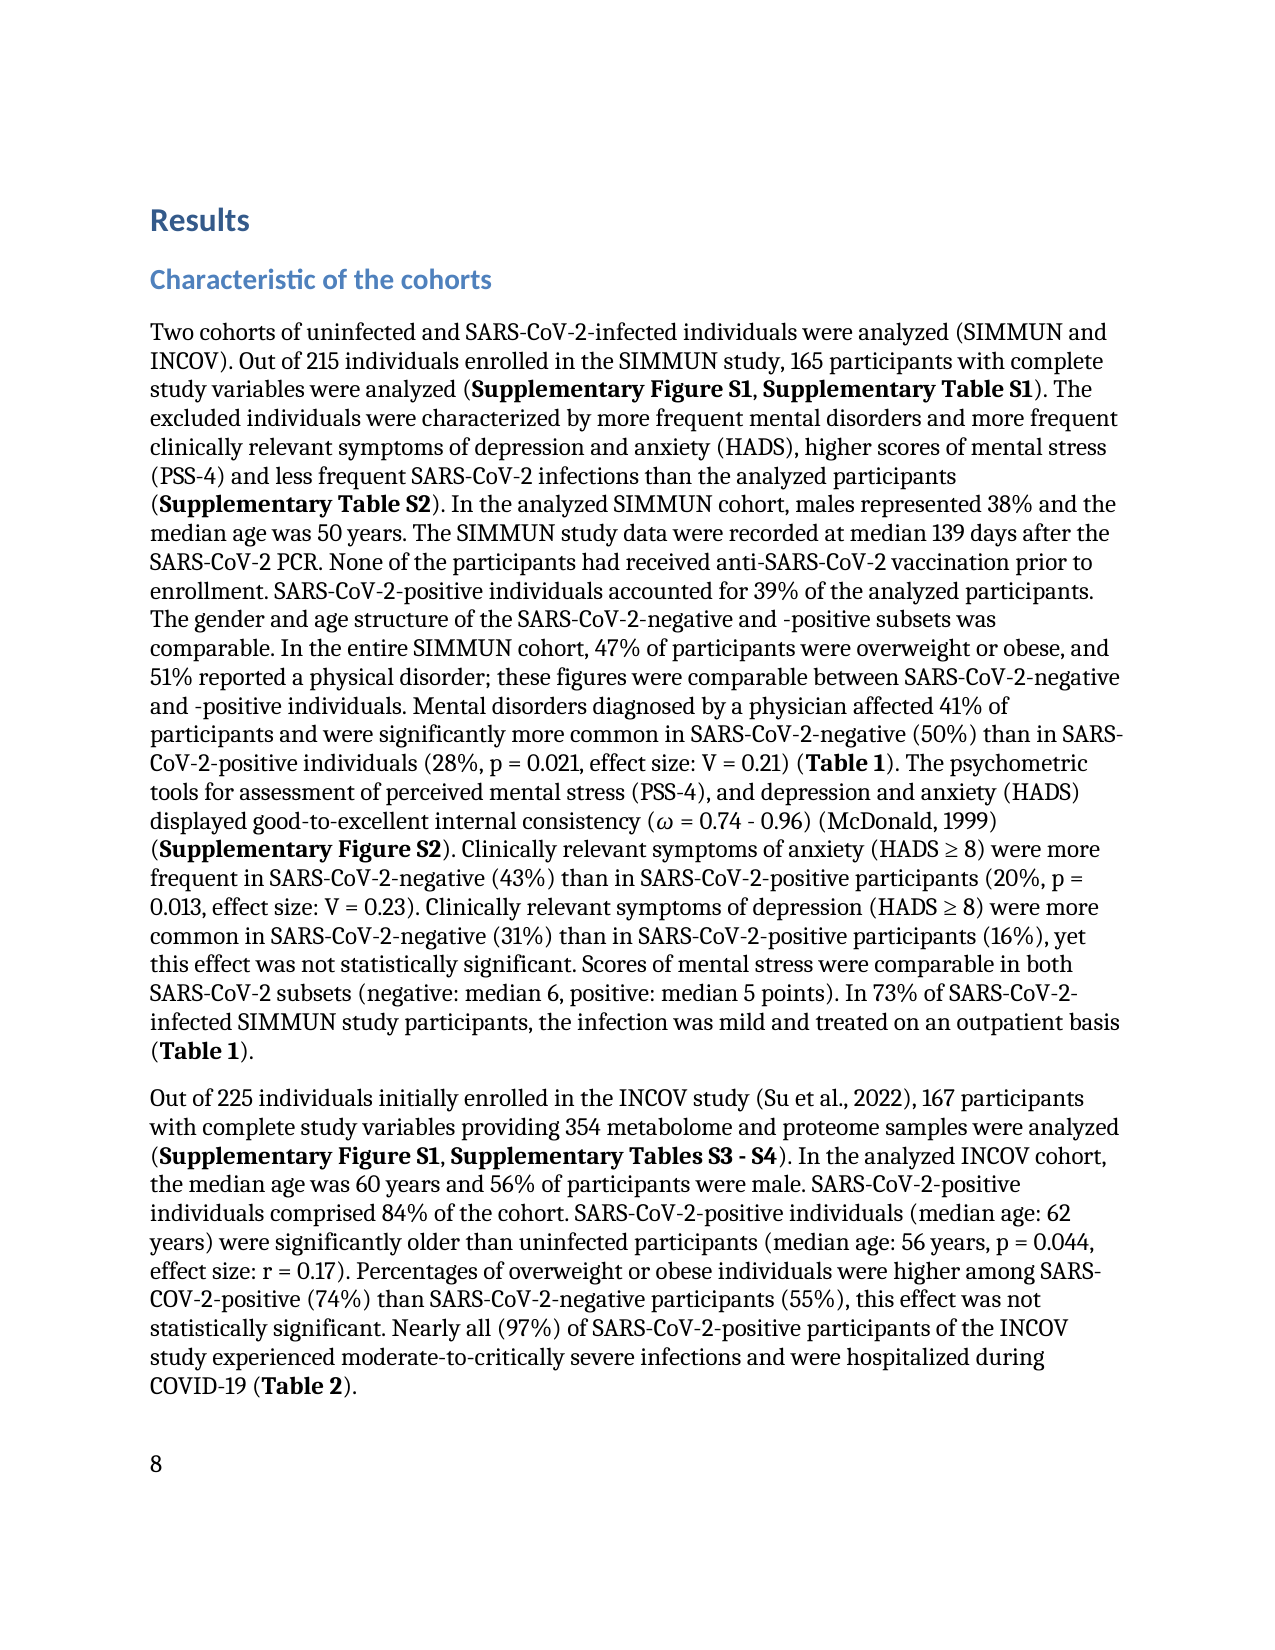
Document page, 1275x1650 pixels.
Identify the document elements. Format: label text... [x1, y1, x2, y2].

subtitle Characteristic of the cohorts [150, 261, 1125, 297]
subtitle Results [150, 199, 1125, 240]
text Two cohorts of uninfected and SARS-CoV-2-infected individuals were analyzed (SIMMUN and INCOV). Out of 215 individuals enrolled in the SIMMUN study, 165 participants with complete study variables were analyzed (Supplementary Figure S1, Supplementary Table S1). The excluded individuals were characterized by more frequent mental disorders and more frequent clinically relevant symptoms of depression and anxiety (HADS), higher scores of mental stress (PSS-4) and less frequent SARS-CoV-2 infections than the analyzed participants (Supplementary Table S2). In the analyzed SIMMUN cohort, males represented 38% and the median age was 50 years. The SIMMUN study data were recorded at median 139 days after the SARS-CoV-2 PCR. None of the participants had received anti-SARS-CoV-2 vaccination prior to enrollment. SARS-CoV-2-positive individuals accounted for 39% of the analyzed participants. The gender and age structure of the SARS-CoV-2-negative and -positive subsets was comparable. In the entire SIMMUN cohort, 47% of participants were overweight or obese, and 51% reported a physical disorder; these figures were comparable between SARS-CoV-2-negative and -positive individuals. Mental disorders diagnosed by a physician affected 41% of participants and were significantly more common in SARS-CoV-2-negative (50%) than in SARS-CoV-2-positive individuals (28%, p = 0.021, effect size: V = 0.21) (Table 1). The psychometric tools for assessment of perceived mental stress (PSS-4), and depression and anxiety (HADS) displayed good-to-excellent internal consistency ( = 0.74 - 0.96) (McDonald, 1999) (Supplementary Figure S2). Clinically relevant symptoms of anxiety (HADS 8) were more frequent in SARS-CoV-2-negative (43%) than in SARS-CoV-2-positive participants (20%, p = 0.013, effect size: V = 0.23). Clinically relevant symptoms of depression (HADS 8) were more common in SARS-CoV-2-negative (31%) than in SARS-CoV-2-positive participants (16%), yet this effect was not statistically significant. Scores of mental stress were comparable in both SARS-CoV-2 subsets (negative: median 6, positive: median 5 points). In 73% of SARS-CoV-2-infected SIMMUN study participants, the infection was mild and treated on an outpatient basis (Table 1). [150, 318, 1125, 1065]
